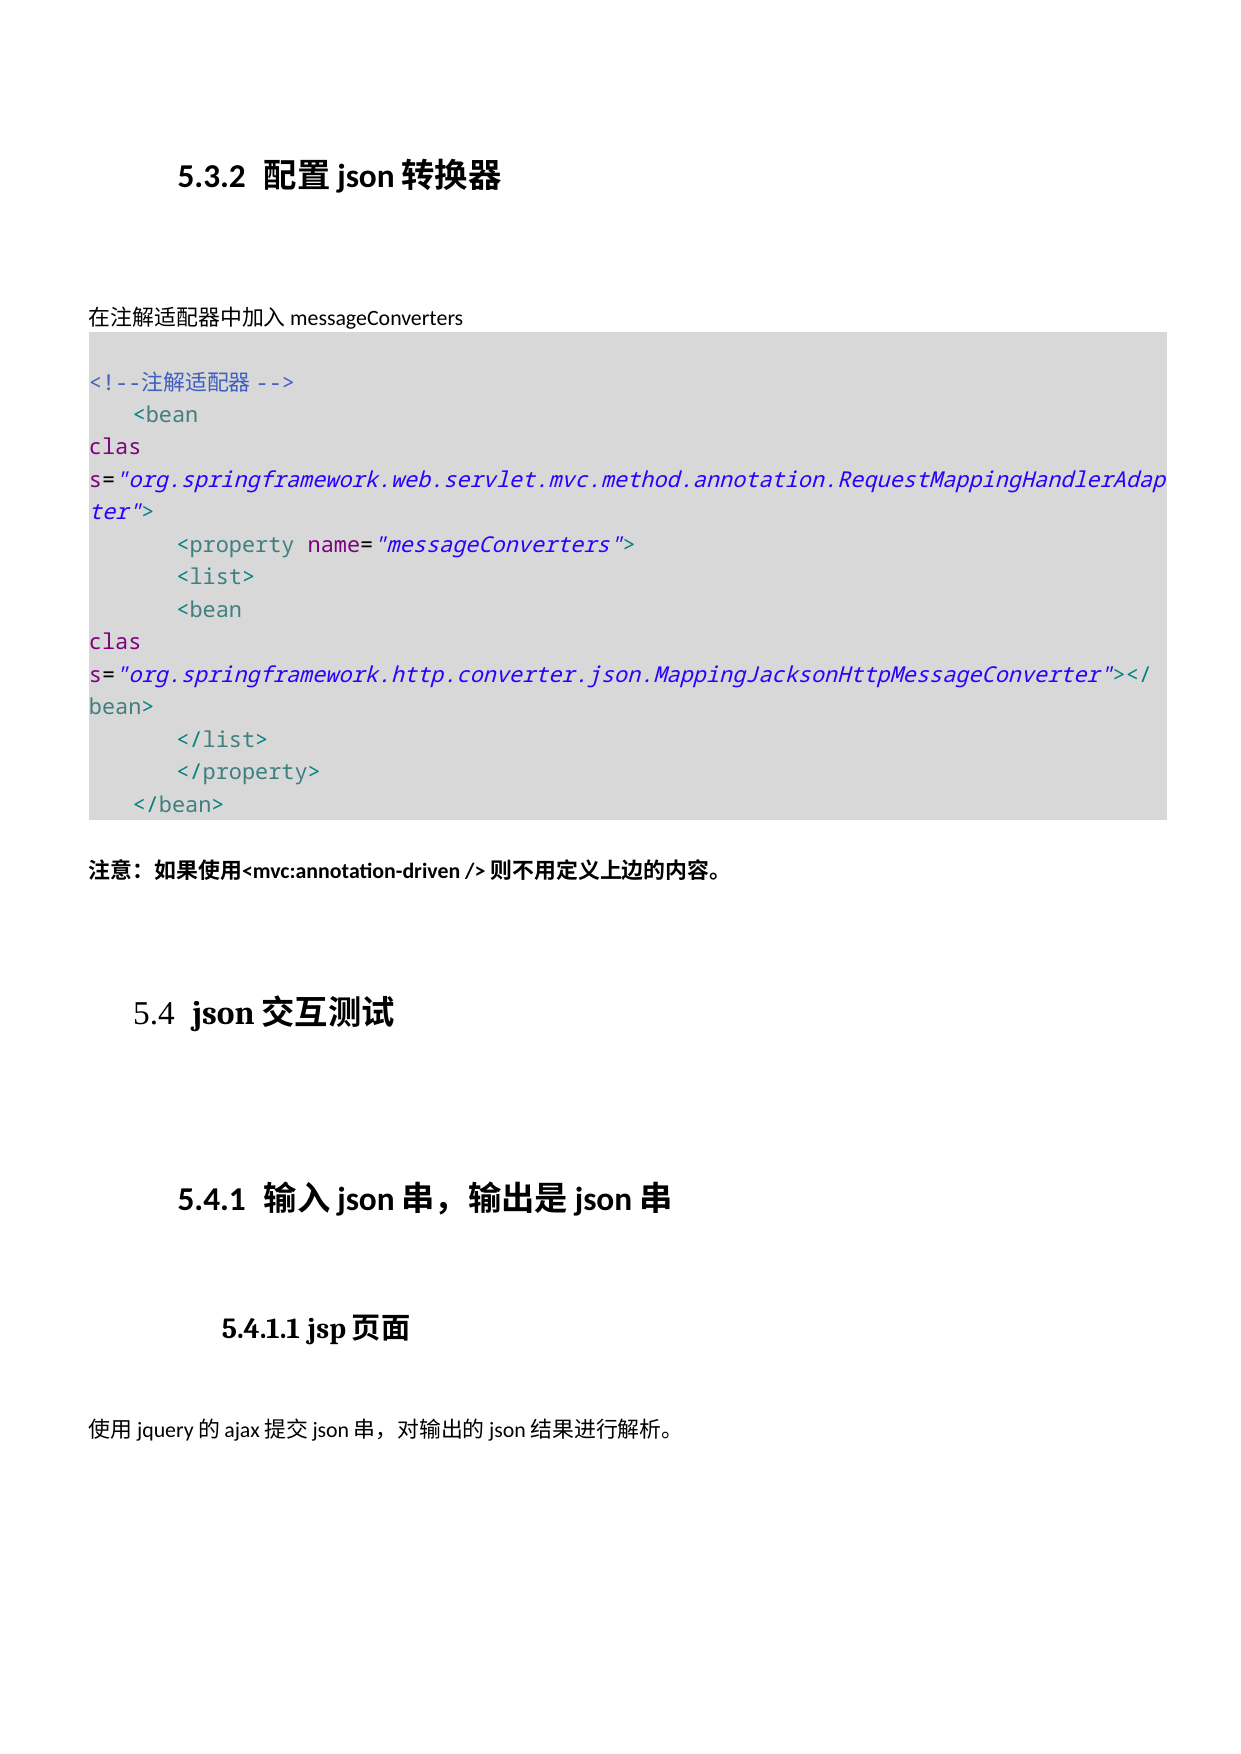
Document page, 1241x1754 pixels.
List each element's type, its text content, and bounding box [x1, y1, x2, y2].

text <list> [89, 560, 1167, 592]
subtitle jsp页面 [222, 1293, 1167, 1358]
text <bean class="org.springframework.web.servlet.mvc.method.annotation.RequestMappingHandlerAdapter"> [89, 397, 1167, 527]
subtitle 配置json转换器 [177, 140, 1167, 205]
text </bean> [89, 787, 1167, 820]
text 注意：如果使用<mvc:annotation-driven /> 则不用定义上边的内容。 [89, 852, 1167, 885]
text </list> [89, 722, 1167, 755]
text </property> [89, 755, 1167, 787]
text 在注解适配器中加入messageConverters [89, 300, 1167, 332]
text <property name="messageConverters"> [89, 527, 1167, 560]
text <bean class="org.springframework.http.converter.json.MappingJacksonHttpMessageConverter"></bean> [89, 592, 1167, 722]
text <!--注解适配器 --> [89, 365, 1167, 397]
subtitle json交互测试 [133, 977, 1167, 1042]
subtitle 输入json串，输出是json串 [177, 1164, 1167, 1229]
text 使用jquery的ajax提交json串，对输出的json结果进行解析。 [89, 1412, 1167, 1444]
